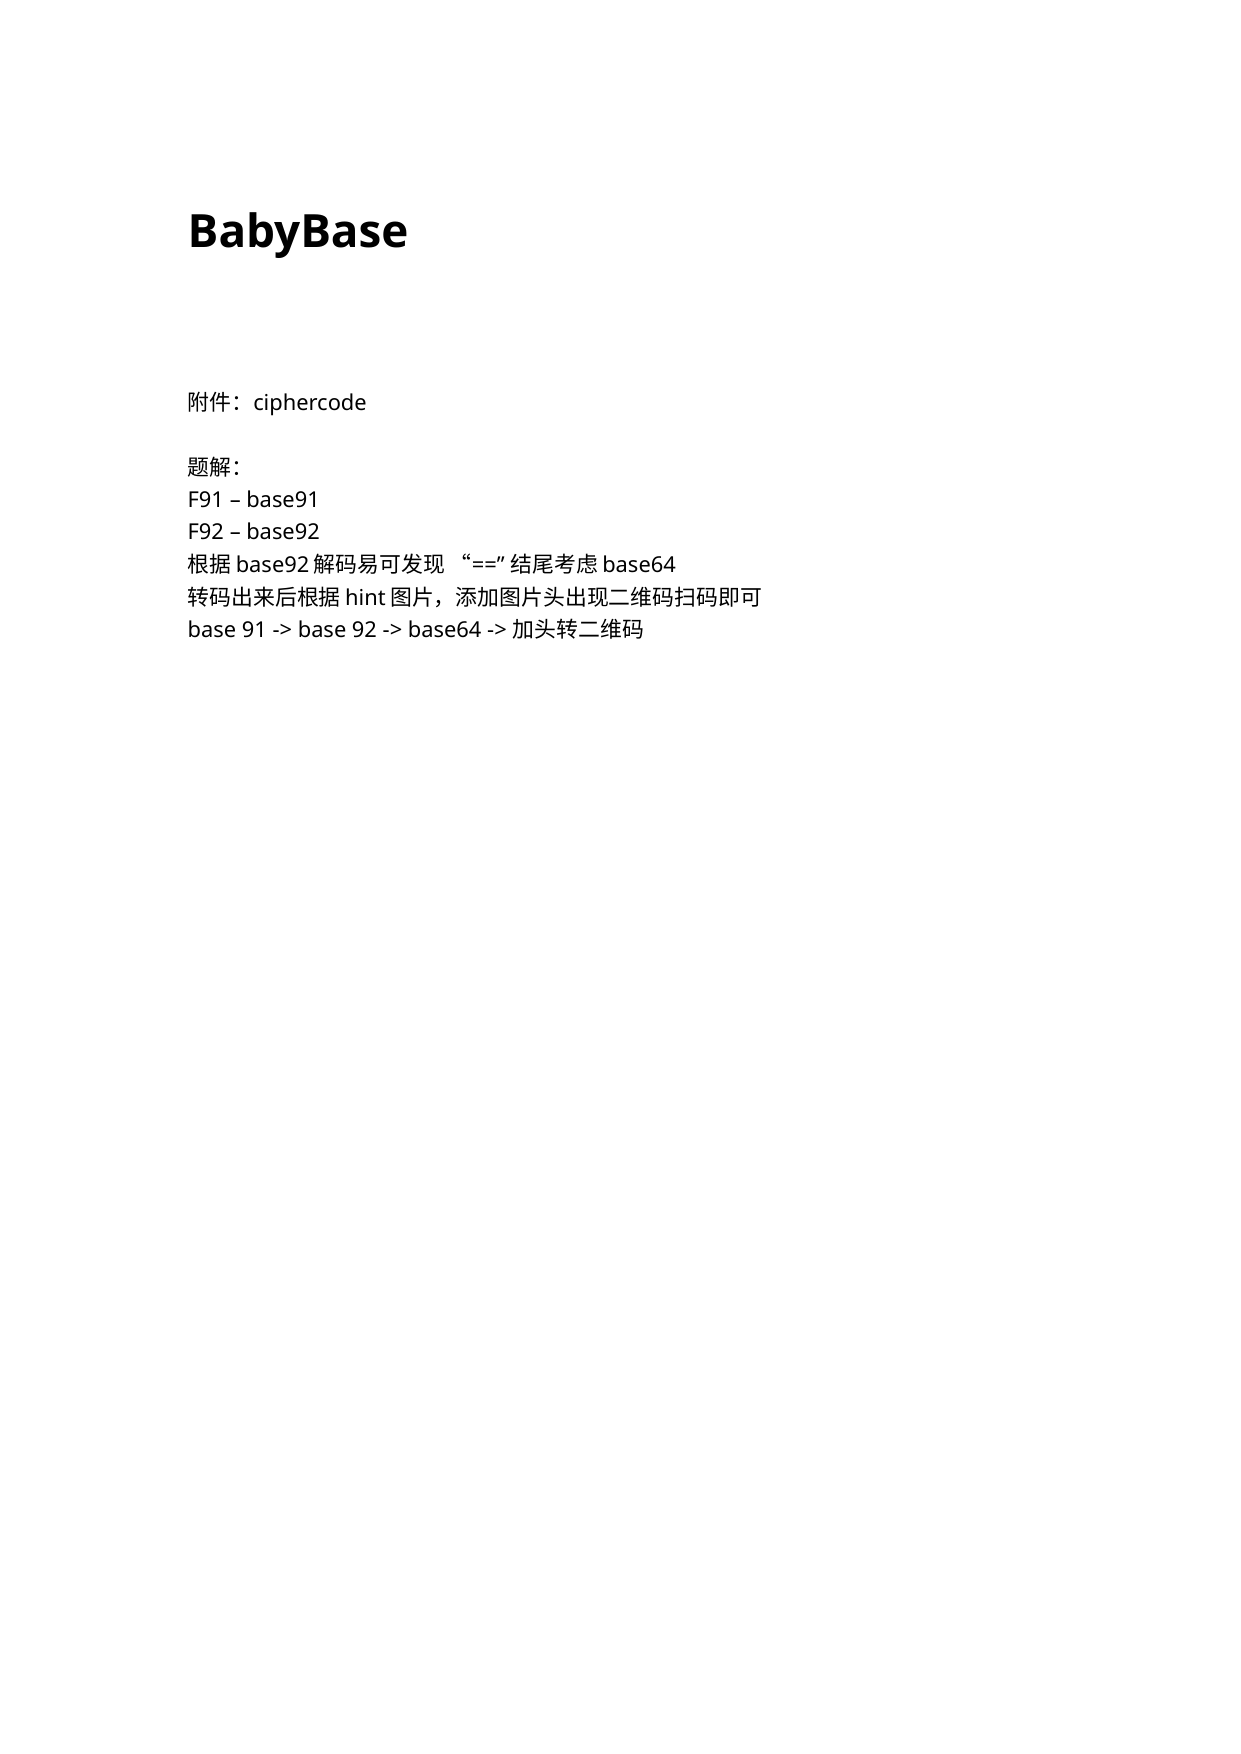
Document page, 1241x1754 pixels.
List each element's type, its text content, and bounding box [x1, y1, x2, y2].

text base 91 -> base 92 -> base64 -> 加头转二维码 [187, 612, 1053, 645]
text 附件：ciphercode [187, 385, 1053, 417]
text F91 – base91 [187, 482, 1053, 515]
subtitle BabyBase [187, 197, 1053, 262]
text F92 – base92 [187, 515, 1053, 547]
text 根据base92解码易可发现 “==” 结尾考虑base64 [187, 547, 1053, 580]
text 转码出来后根据hint图片，添加图片头出现二维码扫码即可 [187, 580, 1053, 612]
text 题解： [187, 450, 1053, 482]
